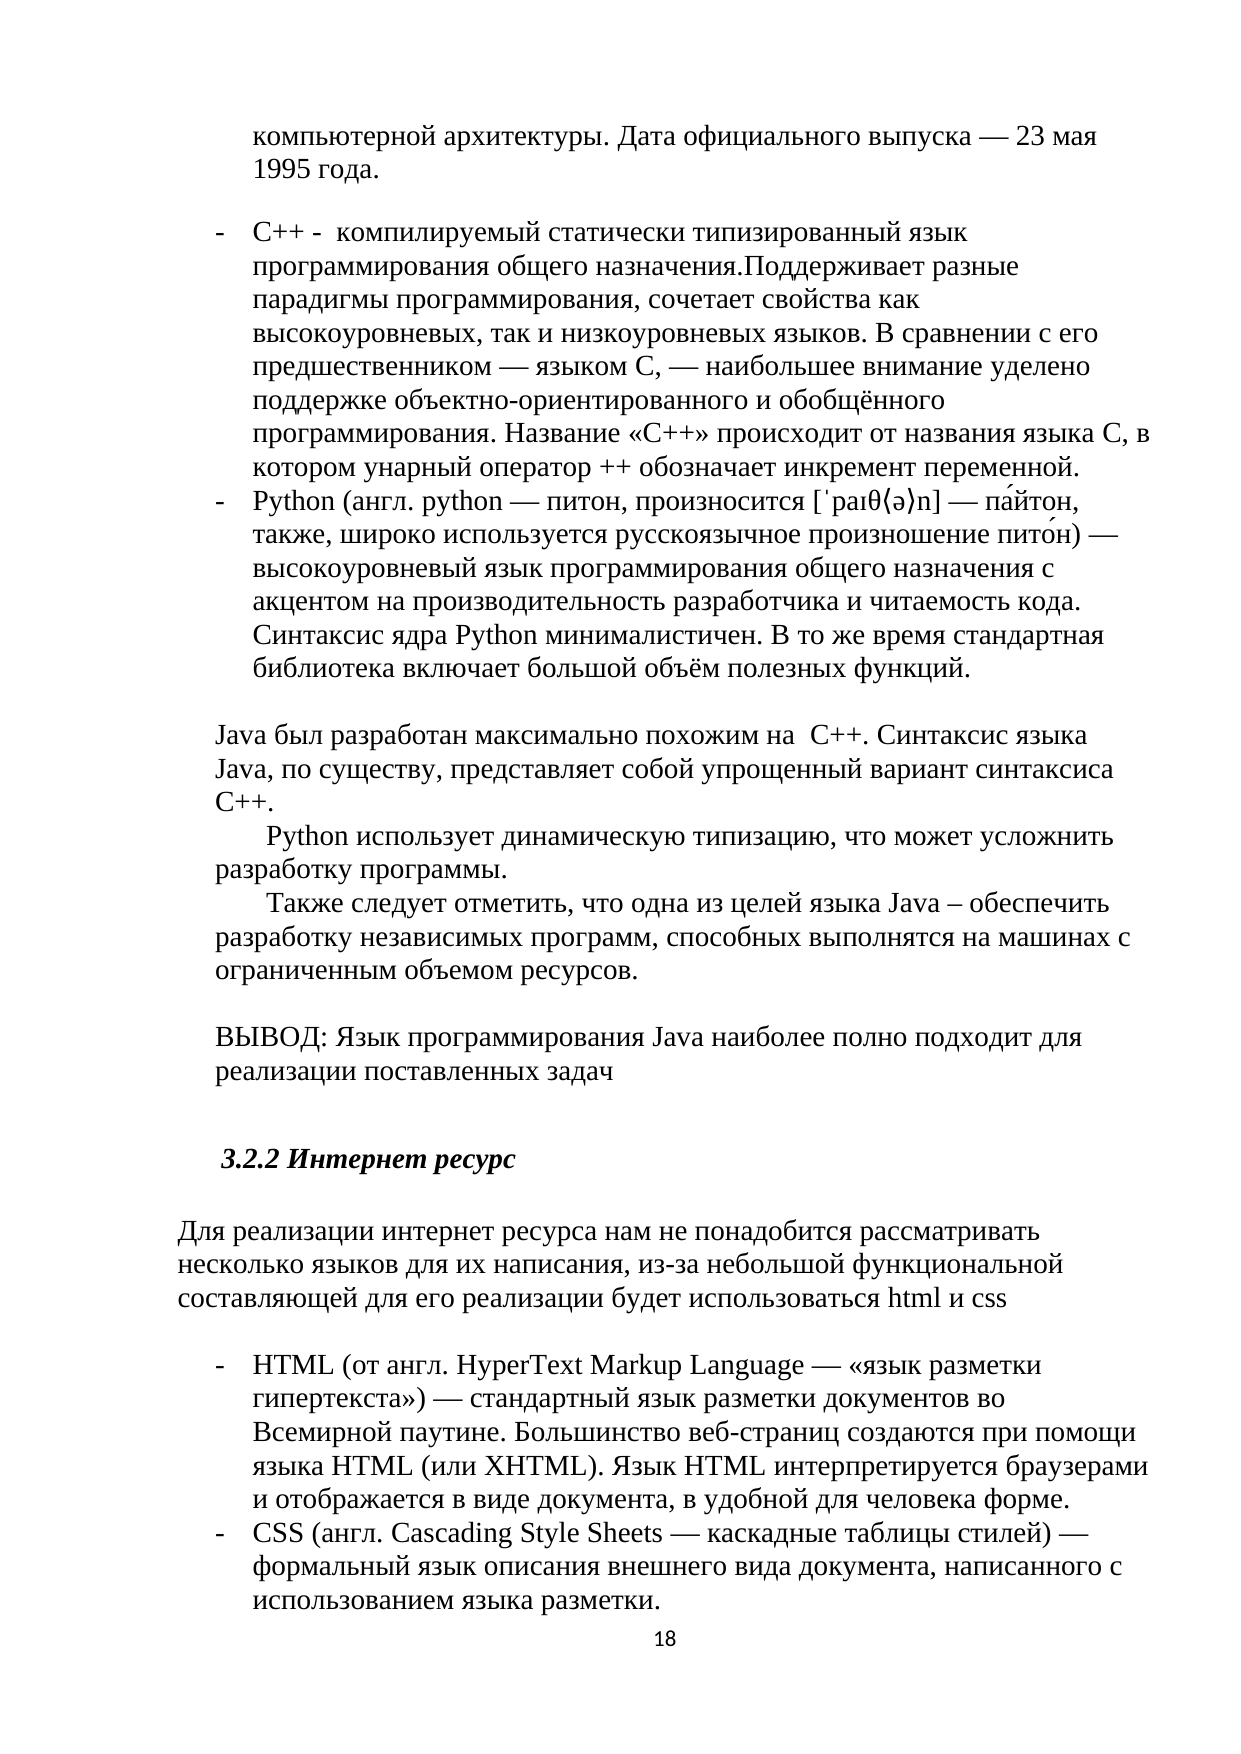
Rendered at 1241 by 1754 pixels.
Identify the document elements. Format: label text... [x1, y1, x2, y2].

text Python использует динамическую типизацию, что может усложнить разработку программы. [215, 847, 1152, 914]
subtitle 3.2.2 Интернет ресурс [177, 1170, 1152, 1203]
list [215, 118, 1152, 185]
list C++ - компилируемый статически типизированный язык программирования общего назначения.Поддерживает разные парадигмы программирования, сочетает свойства как высокоуровневых, так и низкоуровневых языков. В сравнении с его предшественником — языком C, — наибольшее внимание уделено поддержке объектно-ориентированного и обобщённого программирования. Название «C++» происходит от названия языка C, в котором унарный оператор ++ обозначает инкремент переменной. [215, 214, 1152, 483]
text Java был разработан максимально похожим на C++. Синтаксис языка Java, по существу, представляет собой упрощенный вариант синтаксиса С++. [215, 747, 1152, 847]
list Python (англ. python — питон, произносится [ˈpaɪθ⟨ə⟩n] — па́йтон, также, широко используется русскоязычное произношение пито́н) — высокоуровневый язык программирования общего назначения с акцентом на производительность разработчика и читаемость кода. Синтаксис ядра Python минималистичен. В то же время стандартная библиотека включает большой объём полезных функций. [215, 512, 1152, 713]
text Также следует отметить, что одна из целей языка Java – обеспечить разработку независимых программ, способных выполнятся на машинах с ограниченным объемом ресурсов. [215, 914, 1152, 1015]
list HTML (от англ. HyperText Markup Language — «язык разметки гипертекста») — стандартный язык разметки документов во Всемирной паутине. Большинство веб-страниц создаются при помощи языка HTML (или XHTML). Язык HTML интерпретируется браузерами и отображается в виде документа, в удобной для человека форме. [215, 1376, 1152, 1544]
text Для реализации интернет ресурса нам не понадобится рассматривать несколько языков для их написания, из-за небольшой функциональной составляющей для его реализации будет использоваться html и css [177, 1242, 1152, 1343]
text ВЫВОД: Язык программирования Java наиболее полно подходит для реализации поставленных задач [215, 1048, 1152, 1116]
